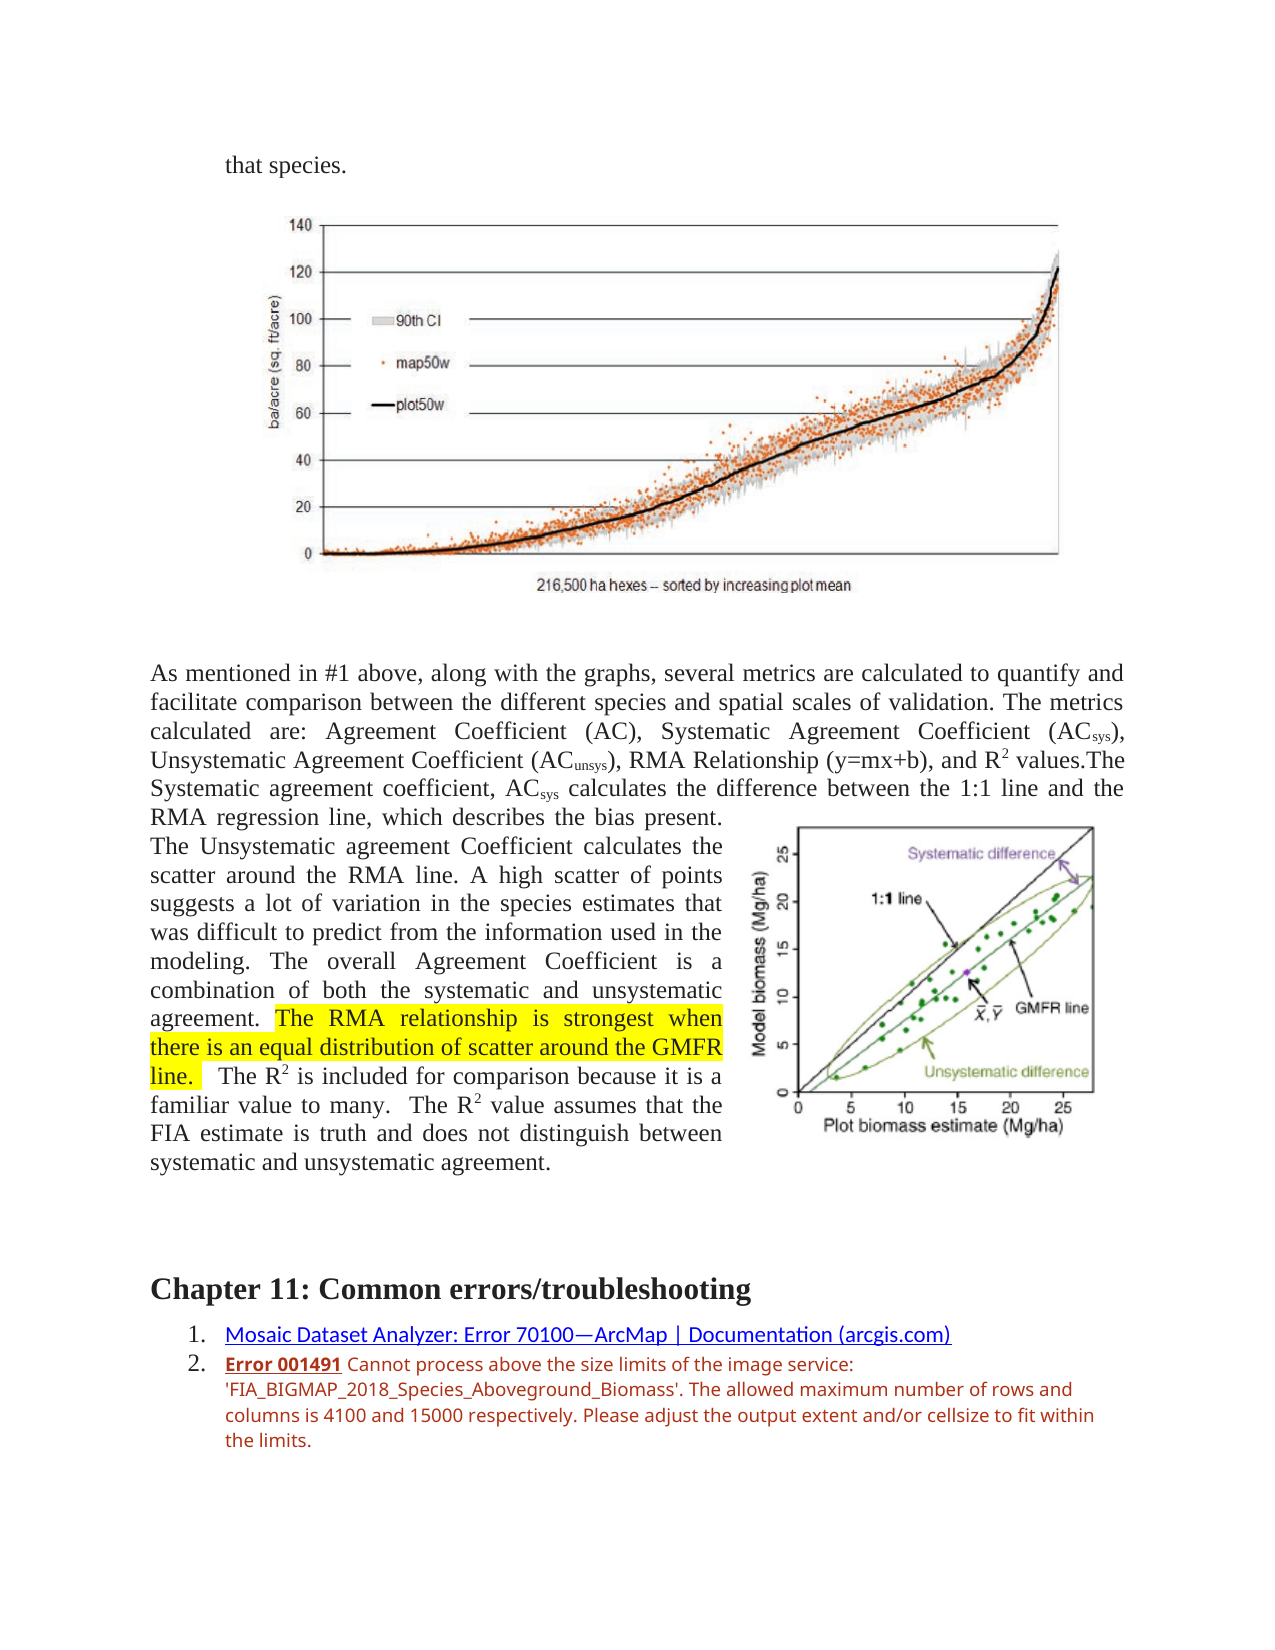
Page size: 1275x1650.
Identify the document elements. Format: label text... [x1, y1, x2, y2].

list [187, 150, 1125, 605]
picture [225, 178, 1087, 605]
list Error 001491 Cannot process above the size limits of the image service: 'FIA_BIGMAP_2018_Species_Aboveground_Biomass'. The allowed maximum number of rows and columns is 4100 and 15000 respectively. Please adjust the output extent and/or cellsize to fit within the limits. [187, 1348, 1125, 1453]
list Mosaic Dataset Analyzer: Error 70100—ArcMap | Documentation (arcgis.com) [187, 1319, 1125, 1348]
picture [740, 812, 1105, 1140]
text Chapter 11: Common errors/troubleshooting [150, 1270, 1125, 1306]
text As mentioned in #1 above, along with the graphs, several metrics are calculated to quantify and facilitate comparison between the different species and spatial scales of validation. The metrics calculated are: Agreement Coefficient (AC), Systematic Agreement Coefficient (ACsys), Unsystematic Agreement Coefficient (ACunsys), RMA Relationship (y=mx+b), and R2 values.The Systematic agreement coefficient, ACsys calculates the difference between the 1:1 line and the RMA regression line, which describes the bias present. The Unsystematic agreement Coefficient calculates the scatter around the RMA line. A high scatter of points suggests a lot of variation in the species estimates that was difficult to predict from the information used in the modeling. The overall Agreement Coefficient is a combination of both the systematic and unsystematic agreement. The RMA relationship is strongest when there is an equal distribution of scatter around the GMFR line. The R2 is included for comparison because it is a familiar value to many. The R2 value assumes that the FIA estimate is truth and does not distinguish between systematic and unsystematic agreement. [150, 658, 1125, 1176]
